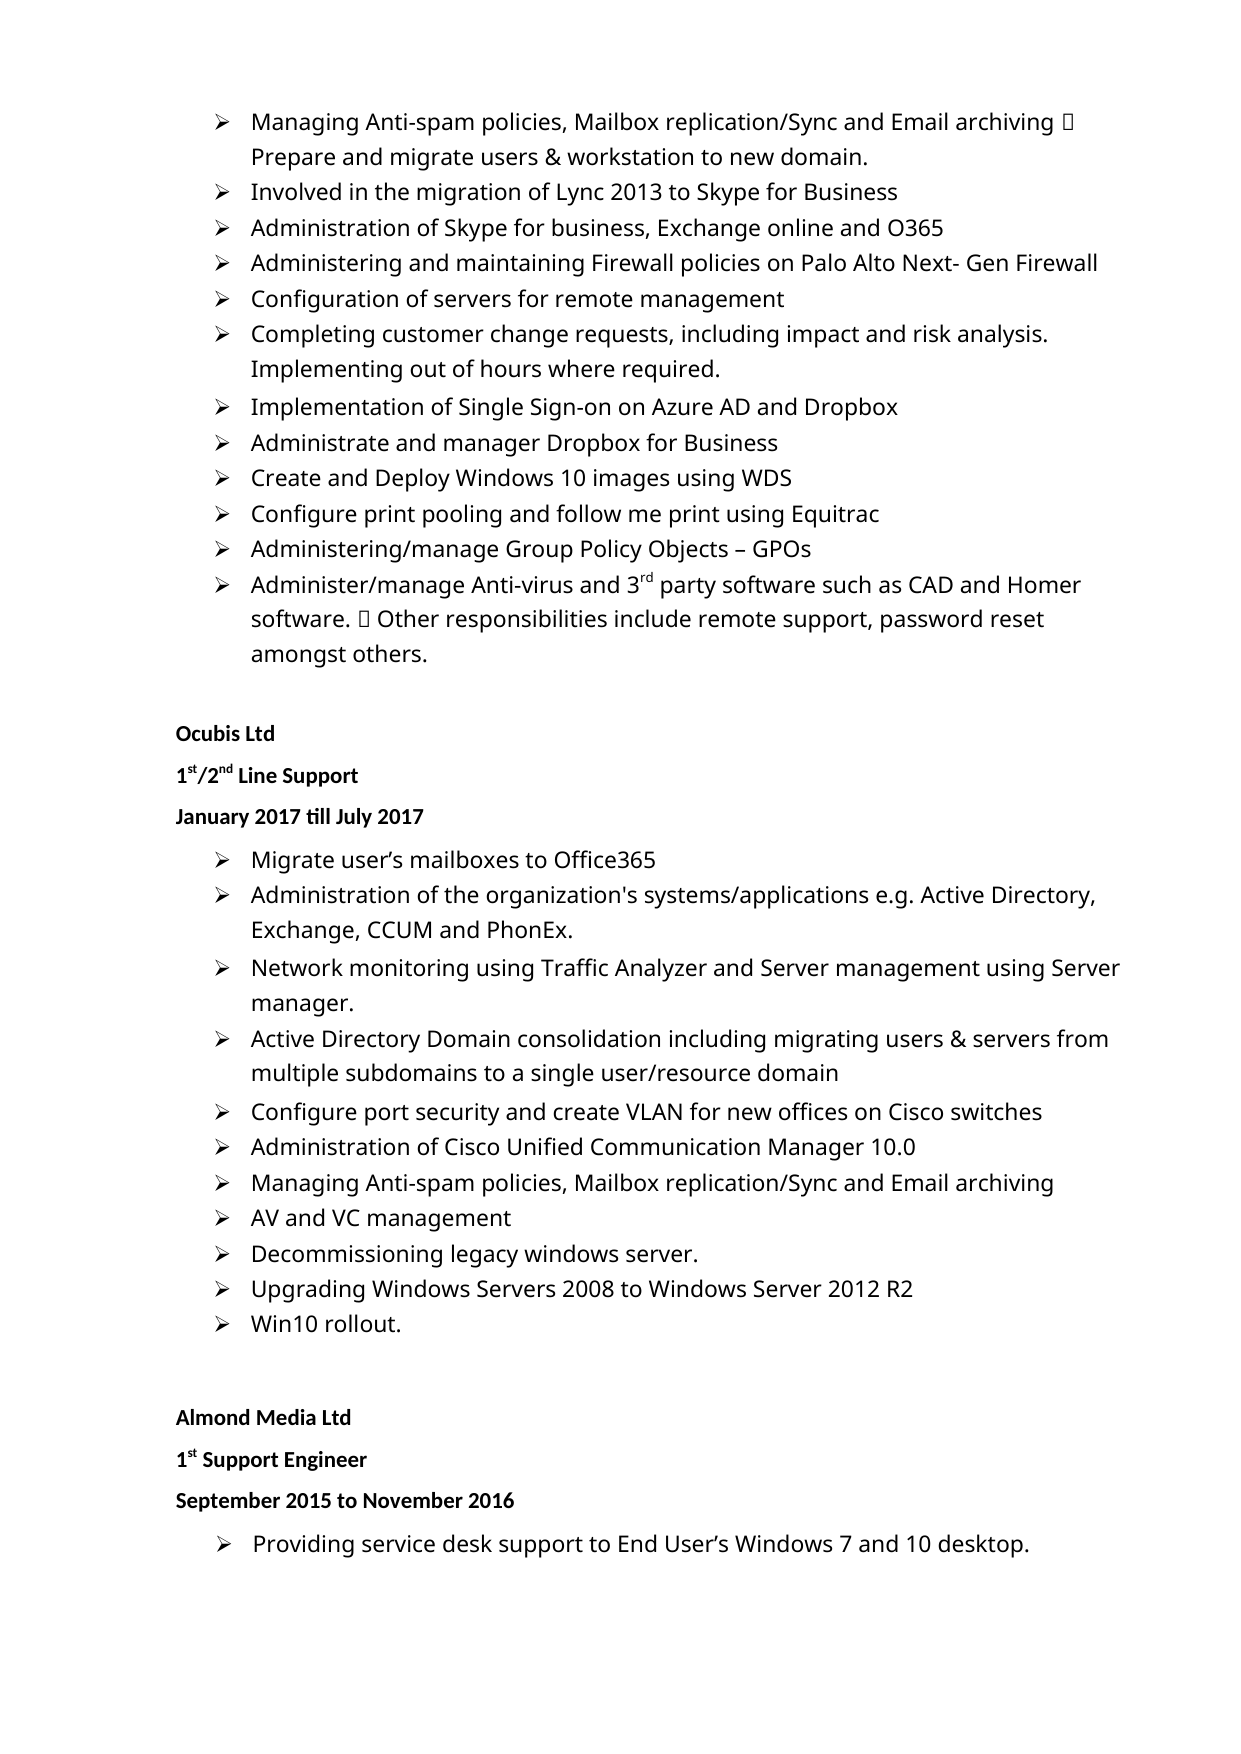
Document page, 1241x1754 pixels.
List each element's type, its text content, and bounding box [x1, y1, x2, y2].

list Providing service desk support to End User’s Windows 7 and 10 desktop. [215, 1528, 1122, 1559]
list Implementation of Single Sign-on on Azure AD and Dropbox [213, 391, 1122, 422]
text January 2017 till July 2017 [176, 802, 1122, 830]
list Administration of Skype for business, Exchange online and O365 [213, 212, 1122, 243]
list Completing customer change requests, including impact and risk analysis. Implementing out of hours where required. [213, 318, 1122, 384]
list Administer/manage Anti-virus and 3rd party software such as CAD and Homer software.  Other responsibilities include remote support, password reset amongst others. [213, 569, 1122, 669]
text Ocubis Ltd [176, 719, 1122, 747]
list Network monitoring using Traffic Analyzer and Server management using Server manager. [213, 952, 1122, 1018]
list Involved in the migration of Lync 2013 to Skype for Business [213, 176, 1122, 207]
list Migrate user’s mailboxes to Office365 [213, 844, 1122, 875]
list Administrate and manager Dropbox for Business [213, 427, 1122, 458]
list Administering/manage Group Policy Objects – GPOs [213, 533, 1122, 564]
list Managing Anti-spam policies, Mailbox replication/Sync and Email archiving [213, 1166, 1122, 1198]
list Active Directory Domain consolidation including migrating users & servers from multiple subdomains to a single user/resource domain [213, 1022, 1122, 1088]
list Decommissioning legacy windows server. [213, 1237, 1122, 1269]
list Administration of Cisco Unified Communication Manager 10.0 [213, 1131, 1122, 1162]
list Configure port security and create VLAN for new offices on Cisco switches [213, 1095, 1122, 1127]
list Upgrading Windows Servers 2008 to Windows Server 2012 R2 [213, 1273, 1122, 1304]
list AV and VC management [213, 1202, 1122, 1233]
list Managing Anti-spam policies, Mailbox replication/Sync and Email archiving  Prepare and migrate users & workstation to new domain. [213, 106, 1122, 172]
text Almond Media Ltd [176, 1403, 1122, 1431]
list Win10 rollout. [213, 1308, 1122, 1339]
list Configure print pooling and follow me print using Equitrac [213, 498, 1122, 529]
list Create and Deploy Windows 10 images using WDS [213, 462, 1122, 493]
text 1st Support Engineer [176, 1445, 1122, 1473]
text September 2015 to November 2016 [176, 1486, 1122, 1514]
list Administration of the organization's systems/applications e.g. Active Directory, Exchange, CCUM and PhonEx. [213, 879, 1122, 945]
list Administering and maintaining Firewall policies on Palo Alto Next- Gen Firewall [213, 247, 1122, 278]
text 1st/2nd Line Support [176, 761, 1122, 789]
list Configuration of servers for remote management [213, 283, 1122, 314]
